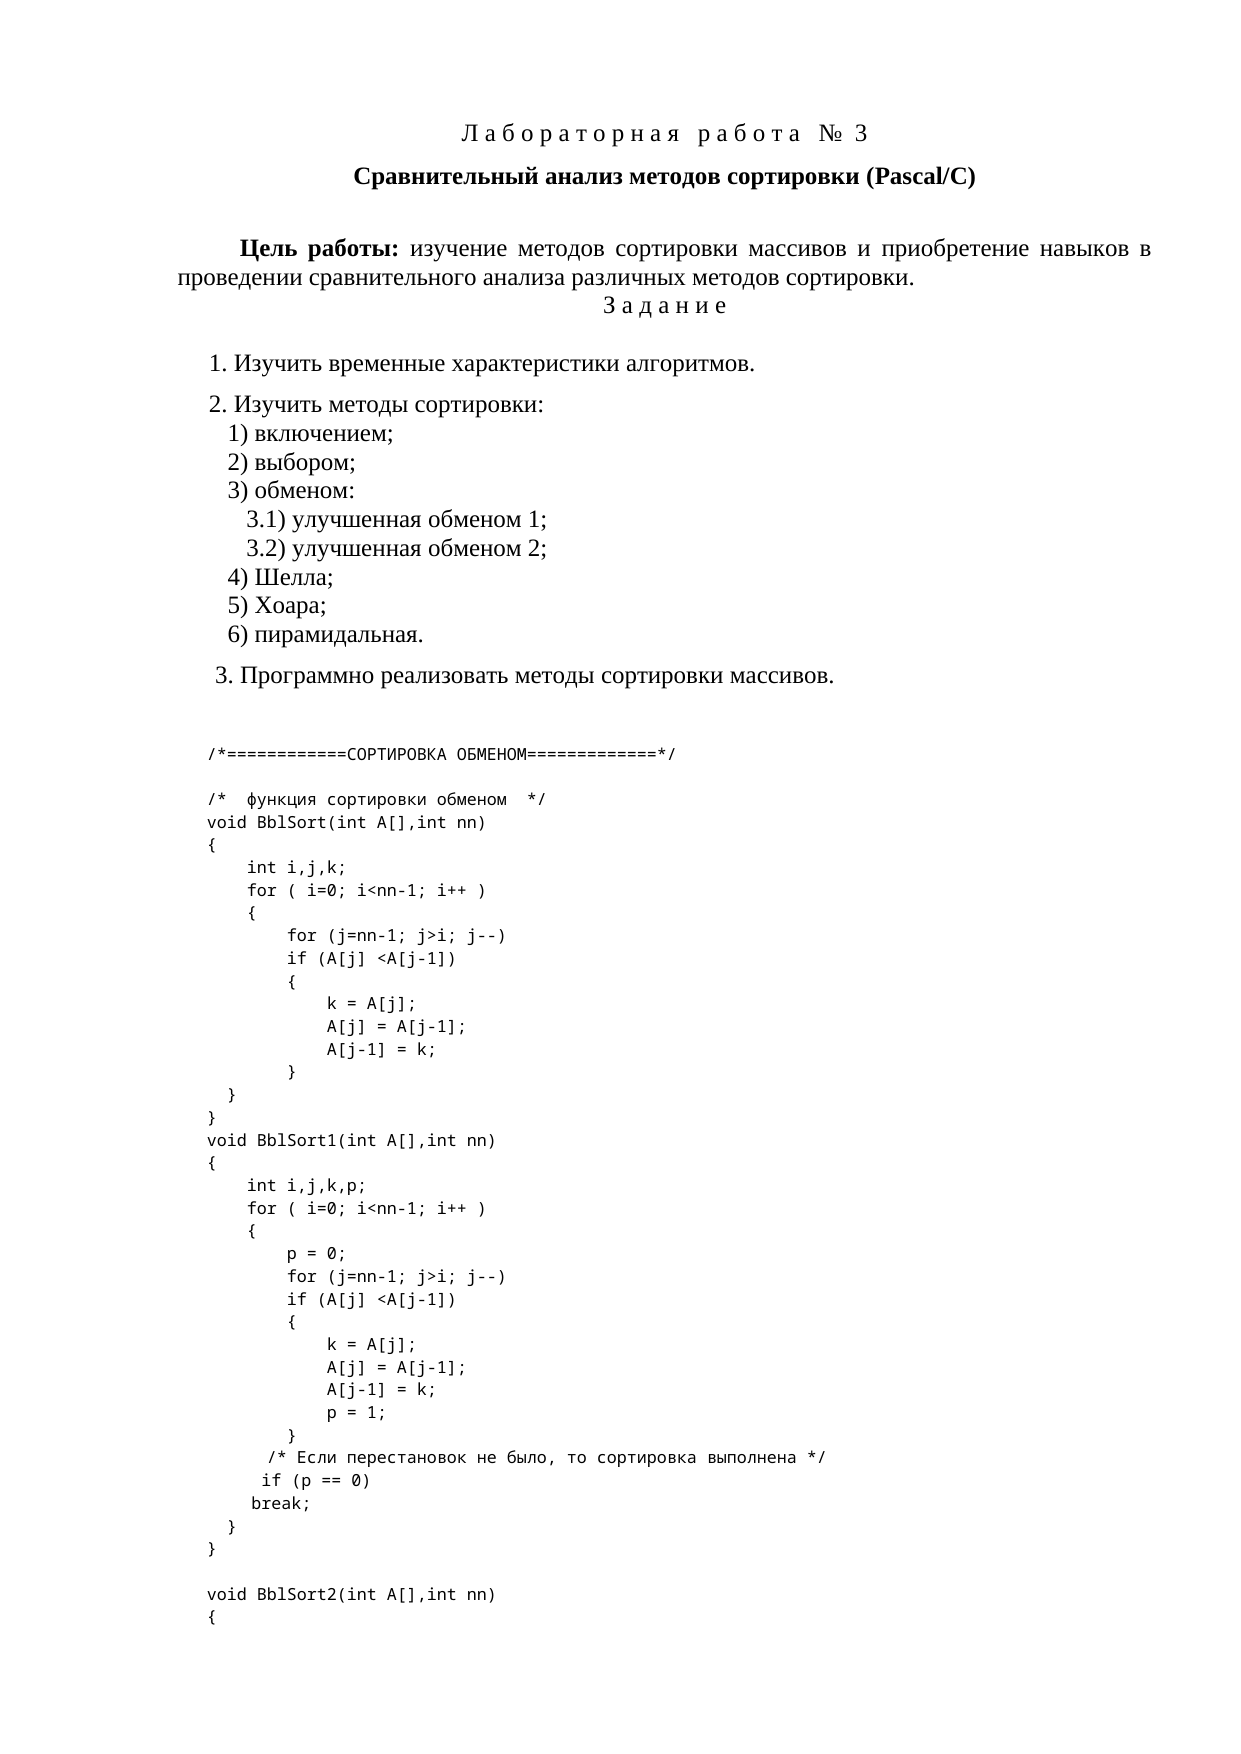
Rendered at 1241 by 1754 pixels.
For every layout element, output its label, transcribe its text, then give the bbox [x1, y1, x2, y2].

text } [207, 1537, 1152, 1560]
text } [207, 1514, 1152, 1537]
text A[j] = A[j-1]; [207, 1015, 1152, 1037]
text A[j] = A[j-1]; [207, 1355, 1152, 1378]
text Сравнительный анализ методов сортировки (Pascal/C) [177, 161, 1152, 190]
text k = A[j]; [207, 1333, 1152, 1355]
text for ( i=0; i<nn-1; i++ ) [207, 878, 1152, 901]
text void BblSort(int A[],int nn) [207, 810, 1152, 833]
text A[j-1] = k; [207, 1037, 1152, 1060]
text } [207, 1423, 1152, 1446]
text { [207, 901, 1152, 924]
text 3.2) улучшенная обменом 2; [177, 533, 1152, 562]
text p = 0; [207, 1242, 1152, 1264]
text 3.1) улучшенная обменом 1; [177, 504, 1152, 533]
subtitle З а д а н и е [177, 291, 1152, 319]
subtitle 1. Изучить временные характеристики алгоритмов. [177, 348, 1152, 377]
text { [207, 1151, 1152, 1174]
text { [207, 833, 1152, 856]
text /* функция сортировки обменом */ [207, 788, 1152, 810]
text } [207, 1106, 1152, 1128]
text if (A[j] <A[j-1]) [207, 947, 1152, 969]
text 3. Программно реализовать методы сортировки массивов. [177, 661, 1152, 689]
text if (p == 0) [207, 1469, 1152, 1492]
text } [207, 1083, 1152, 1106]
text break; [207, 1492, 1152, 1514]
text void BblSort2(int A[],int nn) [207, 1582, 1152, 1605]
text } [207, 1060, 1152, 1083]
text for ( i=0; i<nn-1; i++ ) [207, 1196, 1152, 1219]
text 6) пирамидальная. [177, 619, 1152, 648]
text 3) обменом: [177, 476, 1152, 504]
text Л а б о р а т о р н а я р а б о т а № 3 [177, 118, 1152, 147]
text 5) Хоара; [177, 591, 1152, 619]
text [207, 1446, 1152, 1469]
text for (j=nn-1; j>i; j--) [207, 924, 1152, 947]
text Цель работы: изучение методов сортировки массивов и приобретение навыков в проведении сравнительного анализа различных методов сортировки. [177, 233, 1152, 291]
text 1) включением; [177, 418, 1152, 447]
text int i,j,k,p; [207, 1174, 1152, 1196]
text 2) выбором; [177, 447, 1152, 476]
text { [207, 969, 1152, 992]
text 4) Шелла; [177, 562, 1152, 591]
text void BblSort1(int A[],int nn) [207, 1128, 1152, 1151]
text { [207, 1605, 1152, 1628]
text for (j=nn-1; j>i; j--) [207, 1264, 1152, 1287]
text 2. Изучить методы сортировки: [177, 389, 1152, 418]
text k = A[j]; [207, 992, 1152, 1015]
text { [207, 1219, 1152, 1242]
text if (A[j] <A[j-1]) [207, 1287, 1152, 1310]
text A[j-1] = k; [207, 1378, 1152, 1401]
text { [207, 1310, 1152, 1333]
text /*============СОРТИРОВКА ОБМЕНОМ=============*/ [207, 742, 1152, 765]
text int i,j,k; [207, 856, 1152, 878]
text p = 1; [207, 1401, 1152, 1423]
